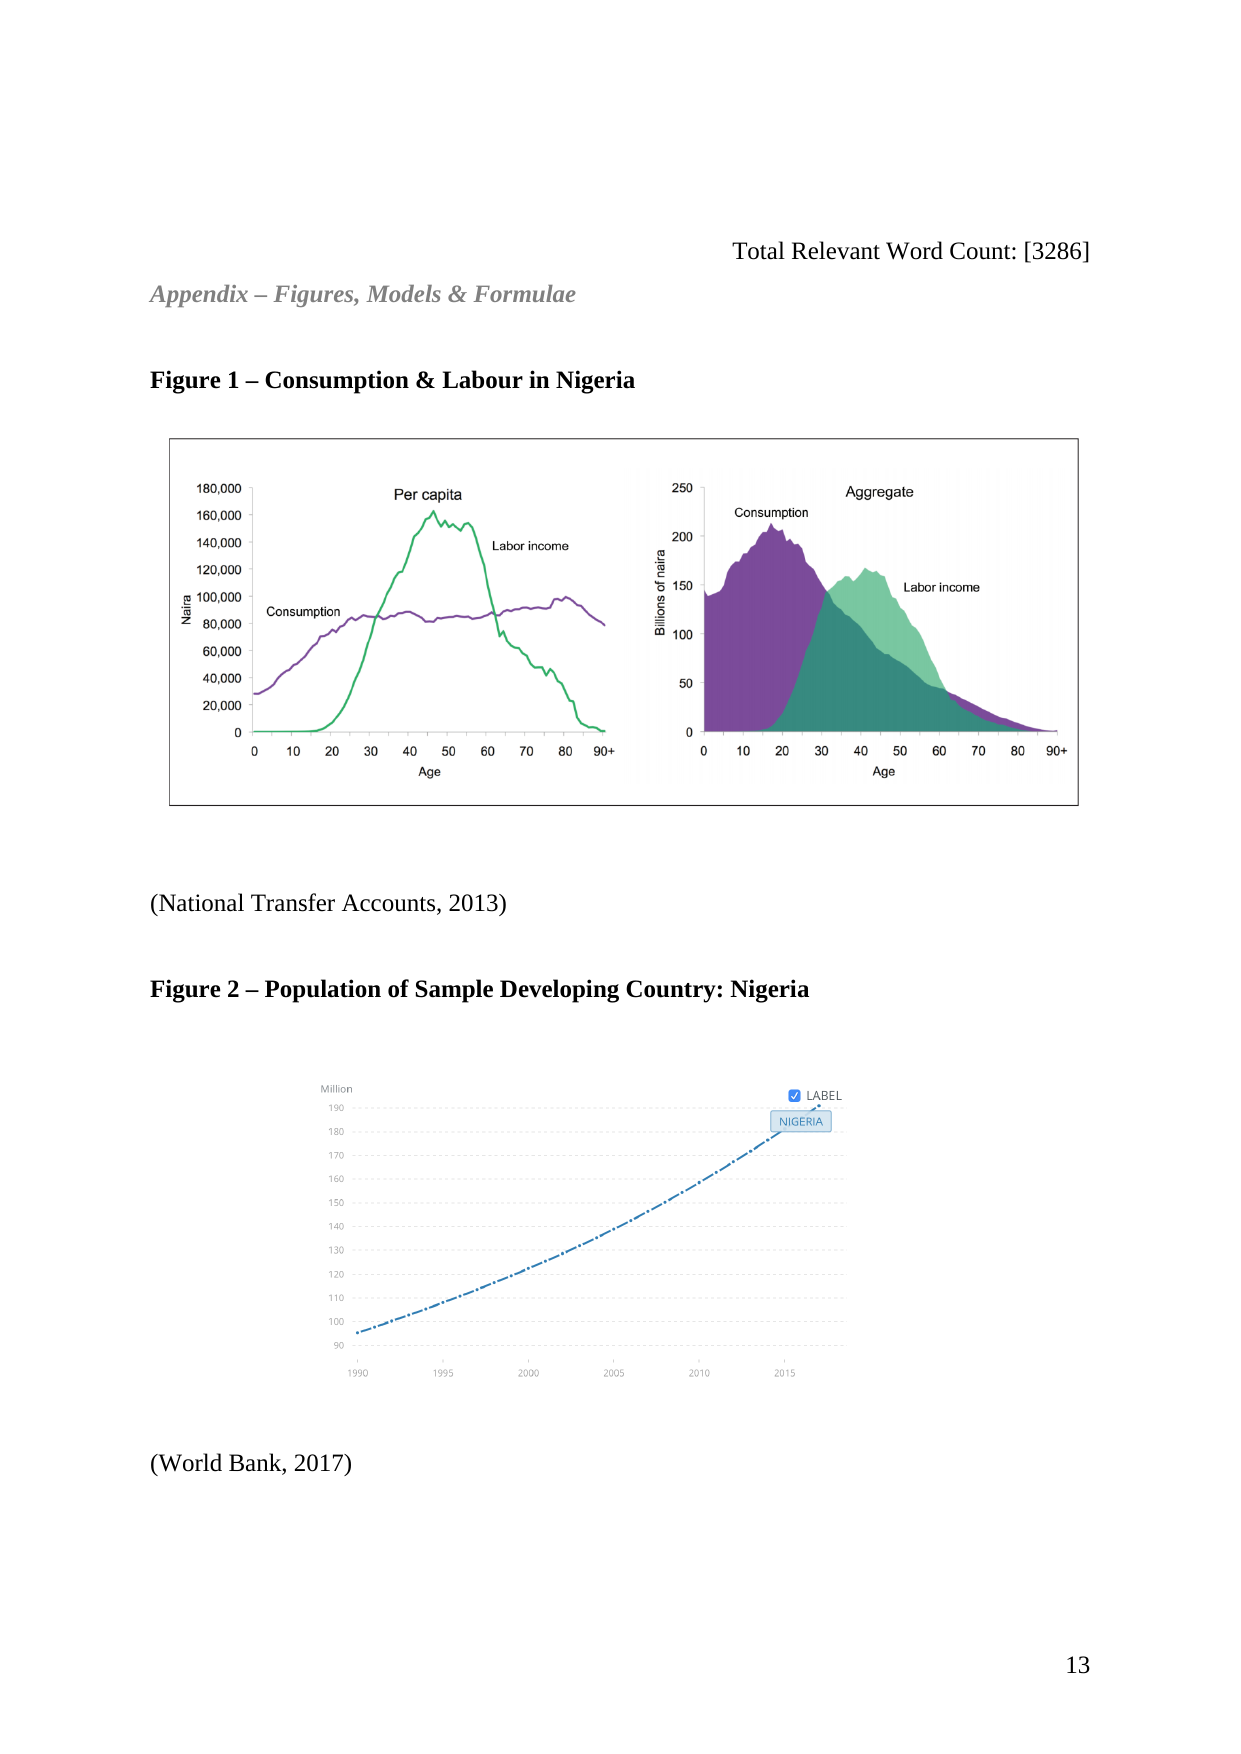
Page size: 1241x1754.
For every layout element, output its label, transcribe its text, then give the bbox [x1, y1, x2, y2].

text (World Bank, 2017) [150, 1448, 1090, 1477]
text Figure 1 – Consumption & Labour in Nigeria [150, 366, 1090, 394]
picture [314, 1077, 853, 1393]
text (National Transfer Accounts, 2013) [150, 888, 1090, 917]
text Figure 2 – Population of Sample Developing Country: Nigeria [150, 974, 1090, 1003]
text Total Relevant Word Count: [3286] [150, 236, 1090, 265]
picture [151, 415, 1091, 816]
text Appendix – Figures, Models & Formulae [150, 279, 1090, 308]
